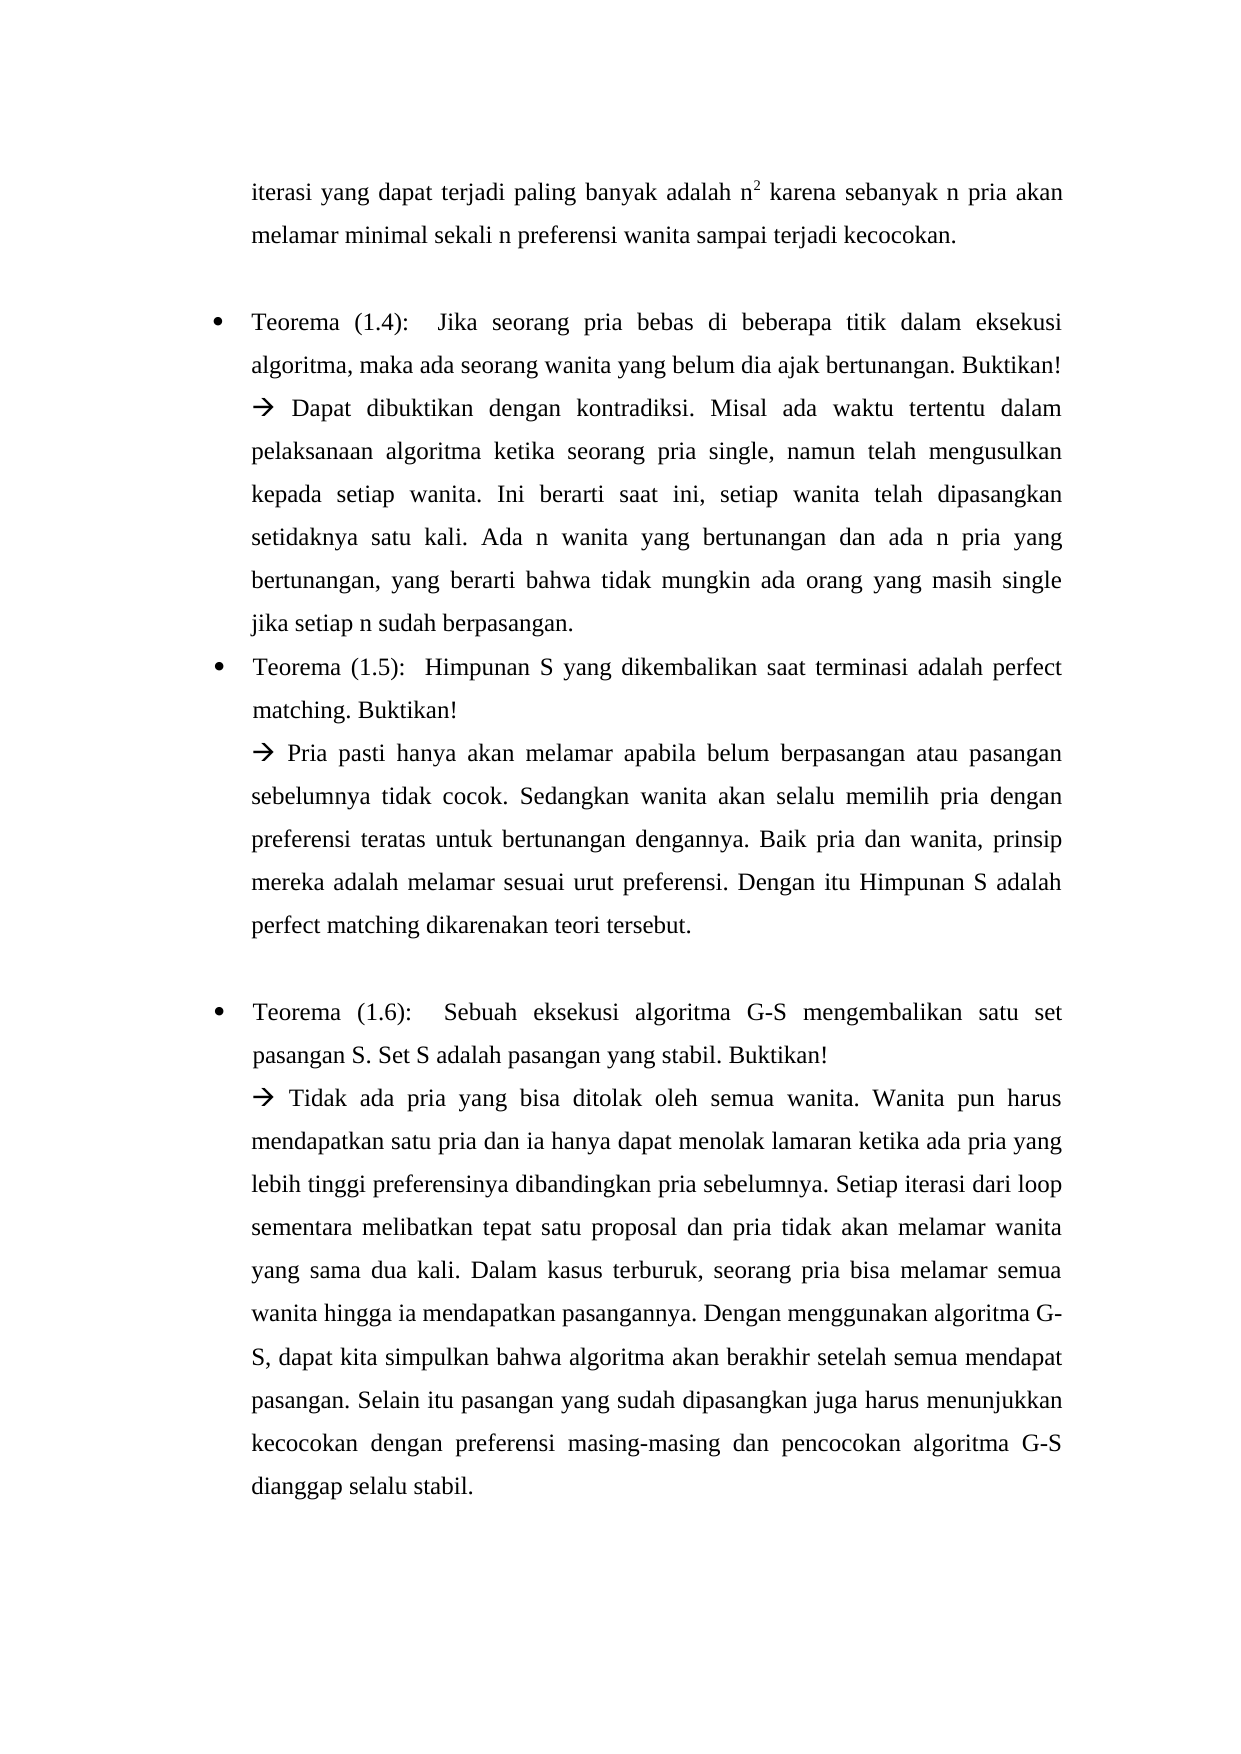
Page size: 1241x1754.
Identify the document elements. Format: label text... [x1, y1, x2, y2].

text Pria pasti hanya akan melamar apabila belum berpasangan atau pasangan sebelumnya tidak cocok. Sedangkan wanita akan selalu memilih pria dengan preferensi teratas untuk bertunangan dengannya. Baik pria dan wanita, prinsip mereka adalah melamar sesuai urut preferensi. Dengan itu Himpunan S adalah perfect matching dikarenakan teori tersebut. [251, 738, 1063, 939]
list Teorema (1.4): Jika seorang pria bebas di beberapa titik dalam eksekusi algoritma, maka ada seorang wanita yang belum dia ajak bertunangan. Buktikan! [213, 307, 1063, 378]
list Teorema (1.5): Himpunan S yang dikembalikan saat terminasi adalah perfect matching. Buktikan! [215, 652, 1063, 723]
list Teorema (1.6): Sebuah eksekusi algoritma G-S mengembalikan satu set pasangan S. Set S adalah pasangan yang stabil. Buktikan! [215, 997, 1063, 1068]
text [251, 177, 1063, 249]
text Dapat dibuktikan dengan kontradiksi. Misal ada waktu tertentu dalam pelaksanaan algoritma ketika seorang pria single, namun telah mengusulkan kepada setiap wanita. Ini berarti saat ini, setiap wanita telah dipasangkan setidaknya satu kali. Ada n wanita yang bertunangan dan ada n pria yang bertunangan, yang berarti bahwa tidak mungkin ada orang yang masih single jika setiap n sudah berpasangan. [251, 393, 1063, 637]
text Tidak ada pria yang bisa ditolak oleh semua wanita. Wanita pun harus mendapatkan satu pria dan ia hanya dapat menolak lamaran ketika ada pria yang lebih tinggi preferensinya dibandingkan pria sebelumnya. Setiap iterasi dari loop sementara melibatkan tepat satu proposal dan pria tidak akan melamar wanita yang sama dua kali. Dalam kasus terburuk, seorang pria bisa melamar semua wanita hingga ia mendapatkan pasangannya. Dengan menggunakan algoritma G-S, dapat kita simpulkan bahwa algoritma akan berakhir setelah semua mendapat pasangan. Selain itu pasangan yang sudah dipasangkan juga harus menunjukkan kecocokan dengan preferensi masing-masing dan pencocokan algoritma G-S dianggap selalu stabil. [251, 1083, 1063, 1500]
